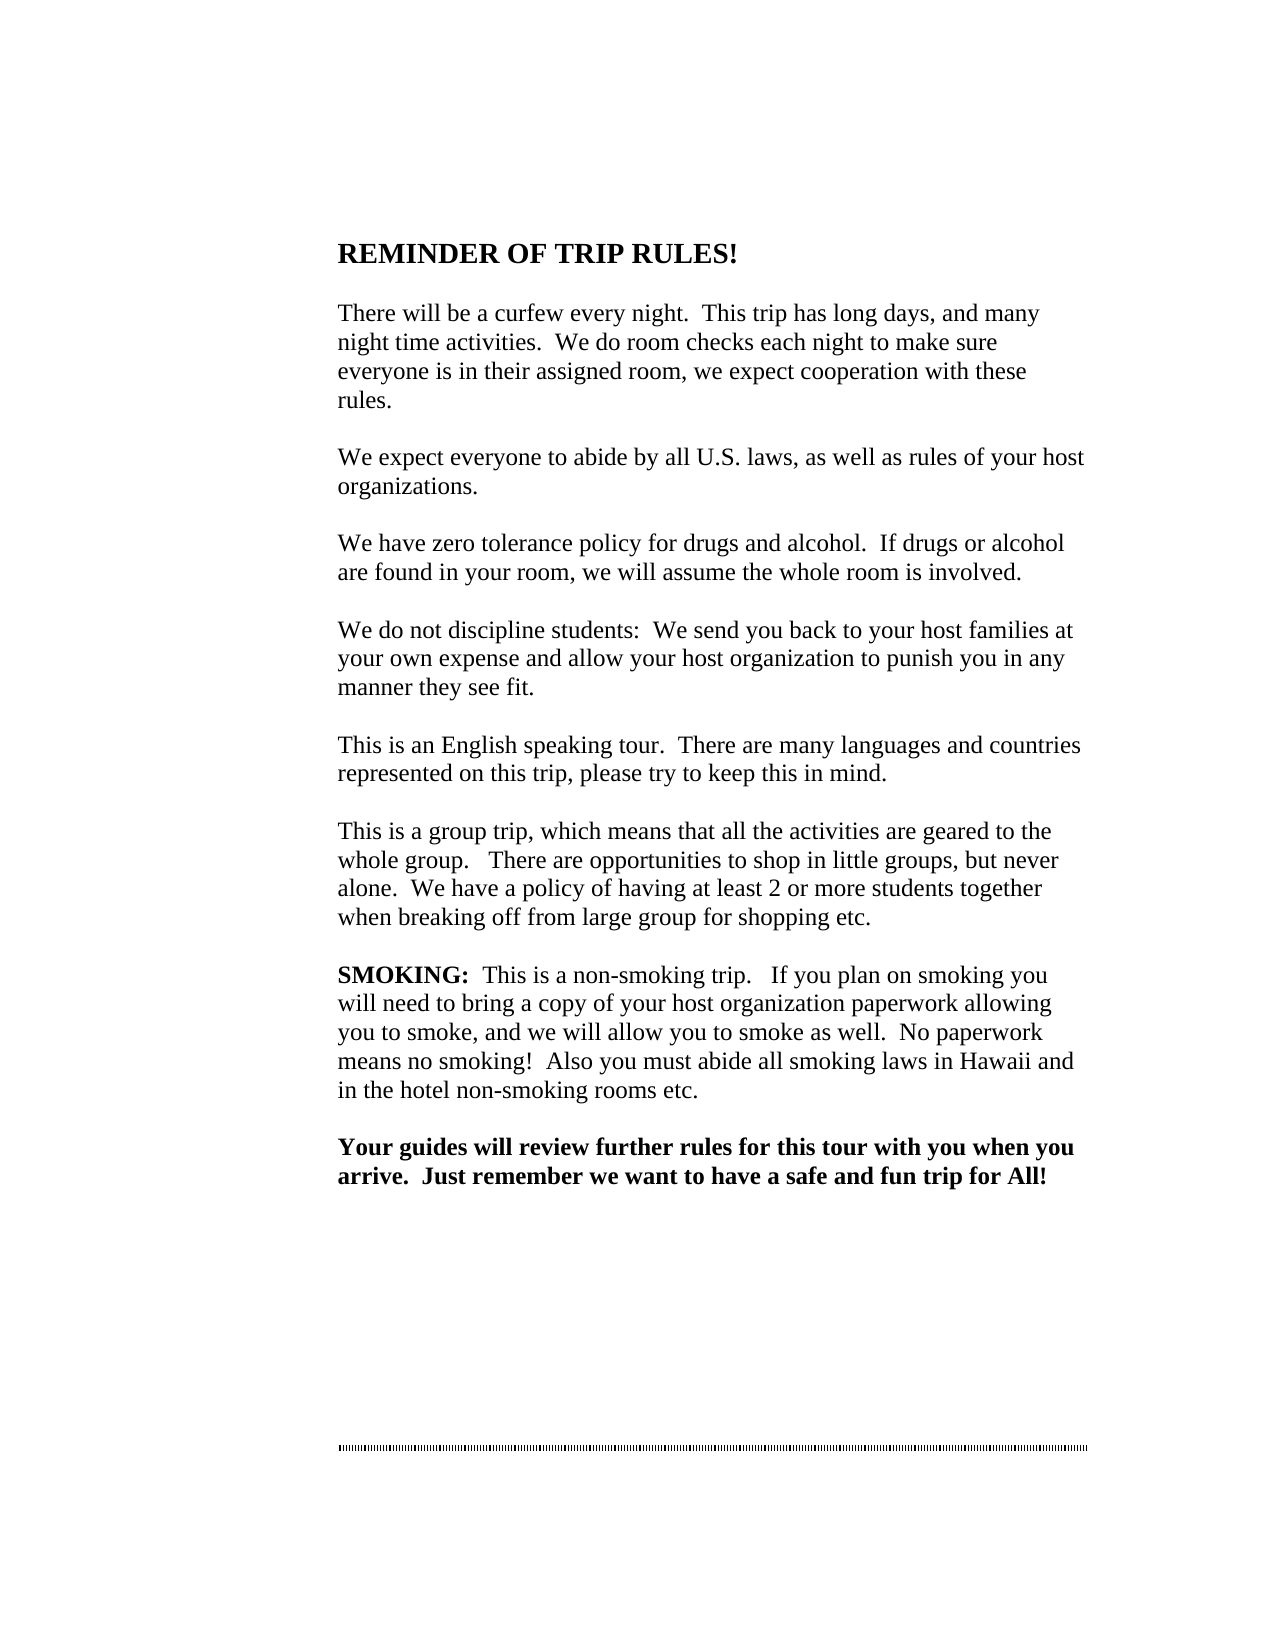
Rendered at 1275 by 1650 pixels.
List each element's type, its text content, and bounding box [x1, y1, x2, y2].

text There will be a curfew every night. This trip has long days, and many [337, 298, 1087, 327]
text We do not discipline students: We send you back to your host families at your own expense and allow your host organization to punish you in any manner they see fit. [337, 615, 1087, 701]
text We have zero tolerance policy for drugs and alcohol. If drugs or alcohol are found in your room, we will assume the whole room is involved. [337, 528, 1087, 586]
text Your guides will review further rules for this tour with you when you arrive. Just remember we want to have a safe and fun trip for All! [337, 1132, 1087, 1190]
text This is a group trip, which means that all the activities are geared to the whole group. There are opportunities to shop in little groups, but never alone. We have a policy of having at least 2 or more students together when breaking off from large group for shopping etc. [337, 816, 1087, 931]
text We expect everyone to abide by all laws, as well as rules of your host organizations. [337, 442, 1087, 500]
text This is an English speaking tour. There are many languages and countries represented on this trip, please try to keep this in mind. [337, 730, 1087, 787]
text SMOKING: This is a non-smoking trip. If you plan on smoking you will need to bring a copy of your host organization paperwork allowing you to smoke, and we will allow you to smoke as well. No paperwork means no smoking! Also you must abide all smoking laws in and in the hotel non-smoking rooms etc. [337, 960, 1087, 1103]
text REMINDER OF TRIP RULES! [337, 236, 1087, 270]
text night time activities. We do room checks each night to make sure everyone is in their assigned room, we expect cooperation with these rules. [337, 327, 1087, 413]
